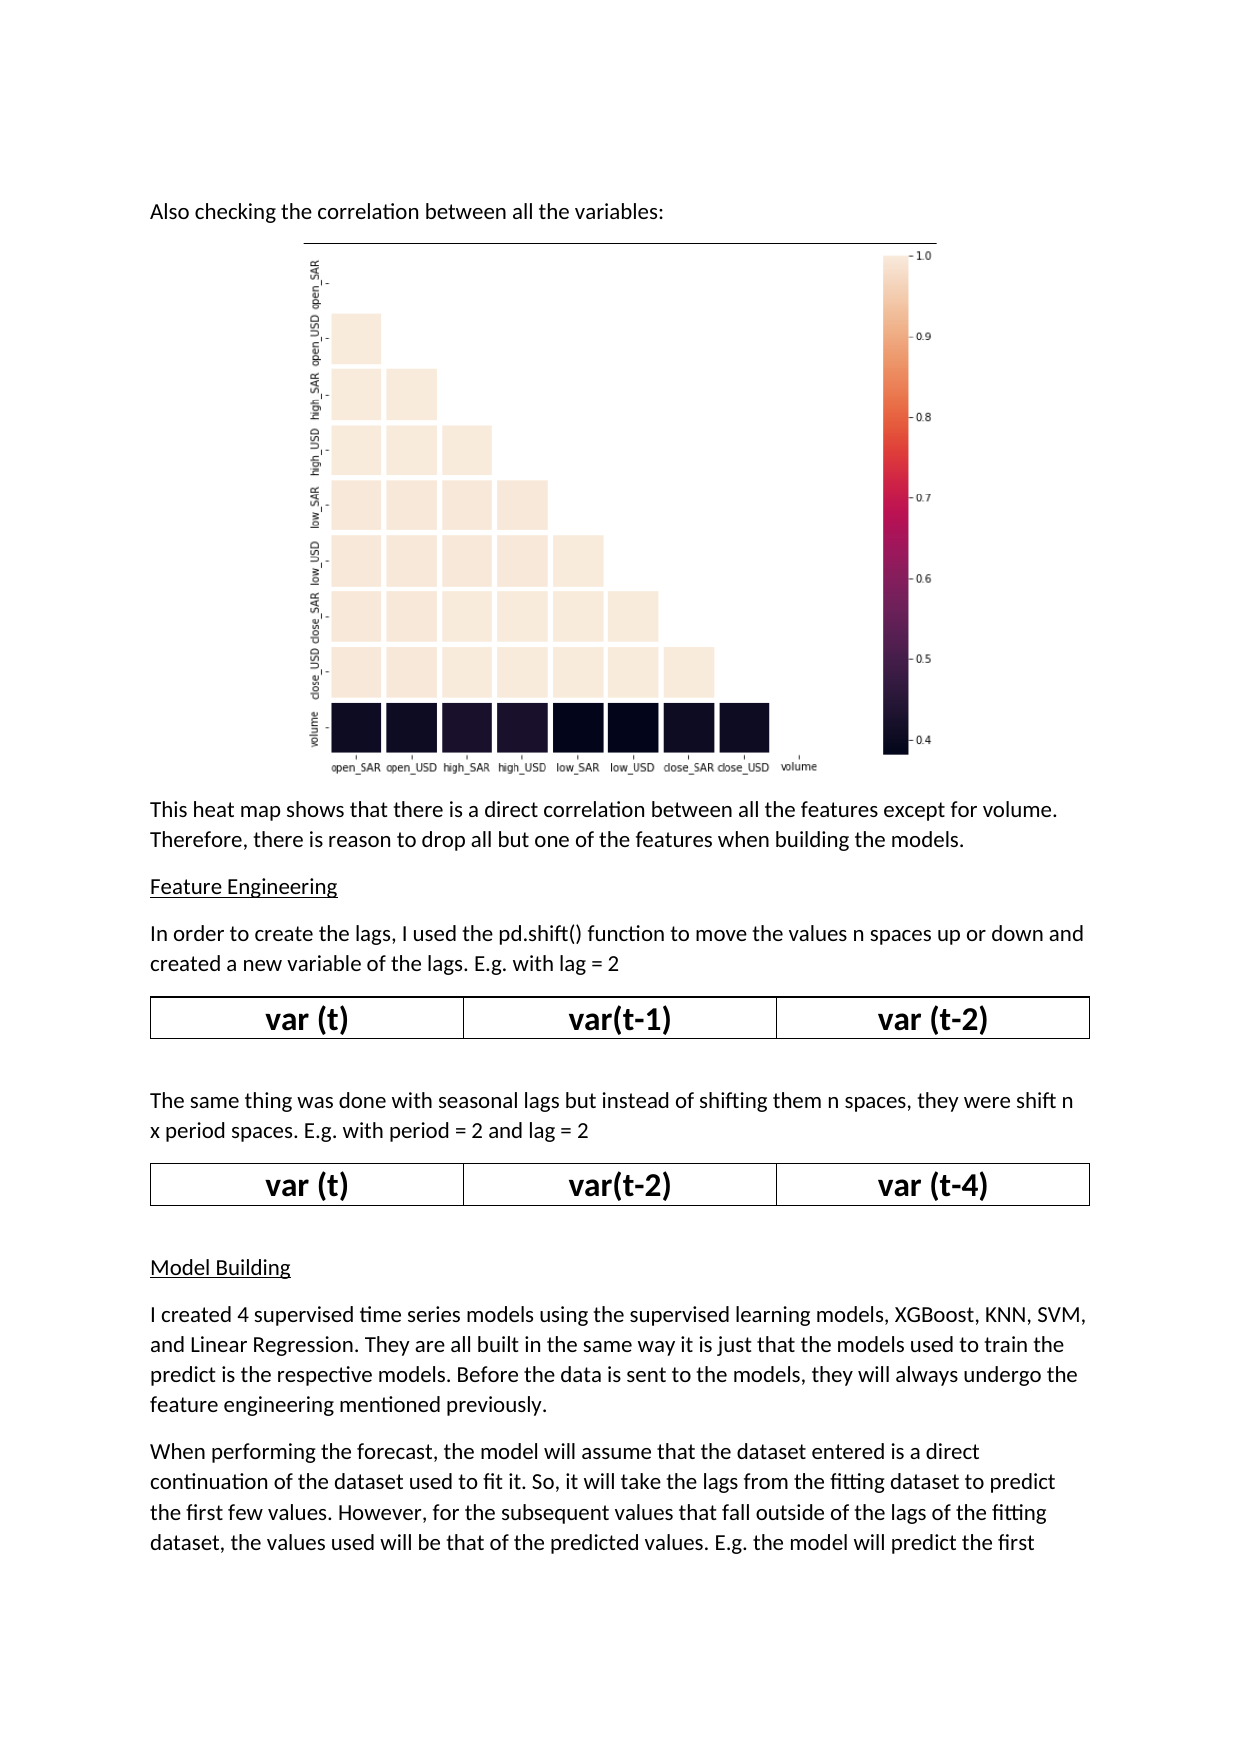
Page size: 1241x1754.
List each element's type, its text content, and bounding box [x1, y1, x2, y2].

table_header var (t-2) [777, 998, 1089, 1038]
text Model Building [150, 1253, 1090, 1281]
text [150, 1437, 1090, 1556]
text This heat map shows that there is a direct correlation between all the features except for volume. Therefore, there is reason to drop all but one of the features when building the models. [150, 795, 1090, 854]
table_header var (t) [151, 998, 463, 1038]
table_header var (t-4) [777, 1164, 1089, 1205]
table_header var (t) [151, 1164, 463, 1205]
table_header var(t-1) [464, 998, 776, 1038]
picture [303, 243, 937, 777]
text Feature Engineering [150, 872, 1090, 901]
text Also checking the correlation between all the variables: [150, 197, 1090, 225]
text In order to create the lags, I used the pd.shift() function to move the values n spaces up or down and created a new variable of the lags. E.g. with lag = 2 [150, 919, 1090, 978]
text The same thing was done with seasonal lags but instead of shifting them n spaces, they were shift n x period spaces. E.g. with period = 2 and lag = 2 [150, 1086, 1090, 1144]
table_header var(t-2) [464, 1164, 776, 1205]
text I created 4 supervised time series models using the supervised learning models, XGBoost, KNN, SVM, and Linear Regression. They are all built in the same way it is just that the models used to train the predict is the respective models. Before the data is sent to the models, they will always undergo the feature engineering mentioned previously. [150, 1300, 1090, 1418]
